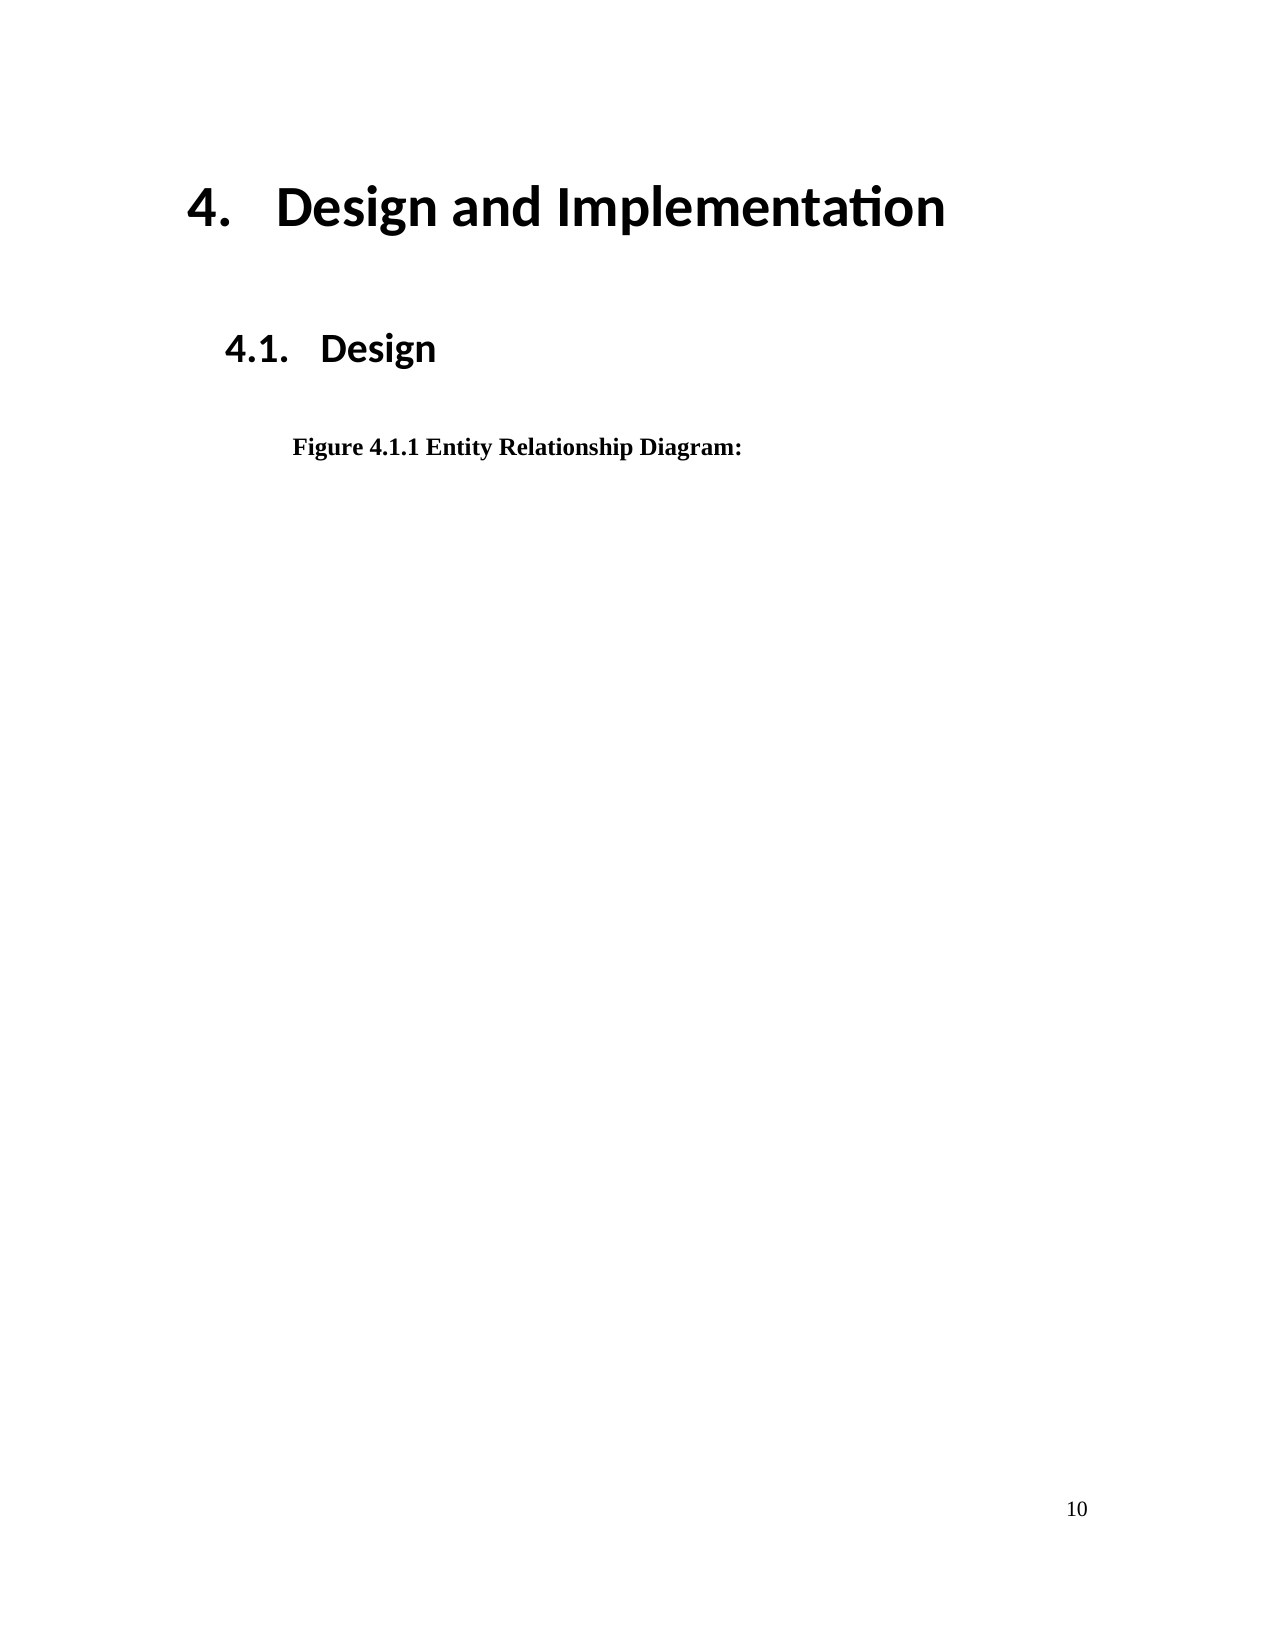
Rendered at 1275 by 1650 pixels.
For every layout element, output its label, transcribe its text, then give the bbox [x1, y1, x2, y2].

subtitle Design and Implementation [187, 157, 1087, 254]
subtitle Figure 4.1.1 Entity Relationship Diagram: [292, 430, 1087, 463]
subtitle Design [225, 315, 1087, 380]
